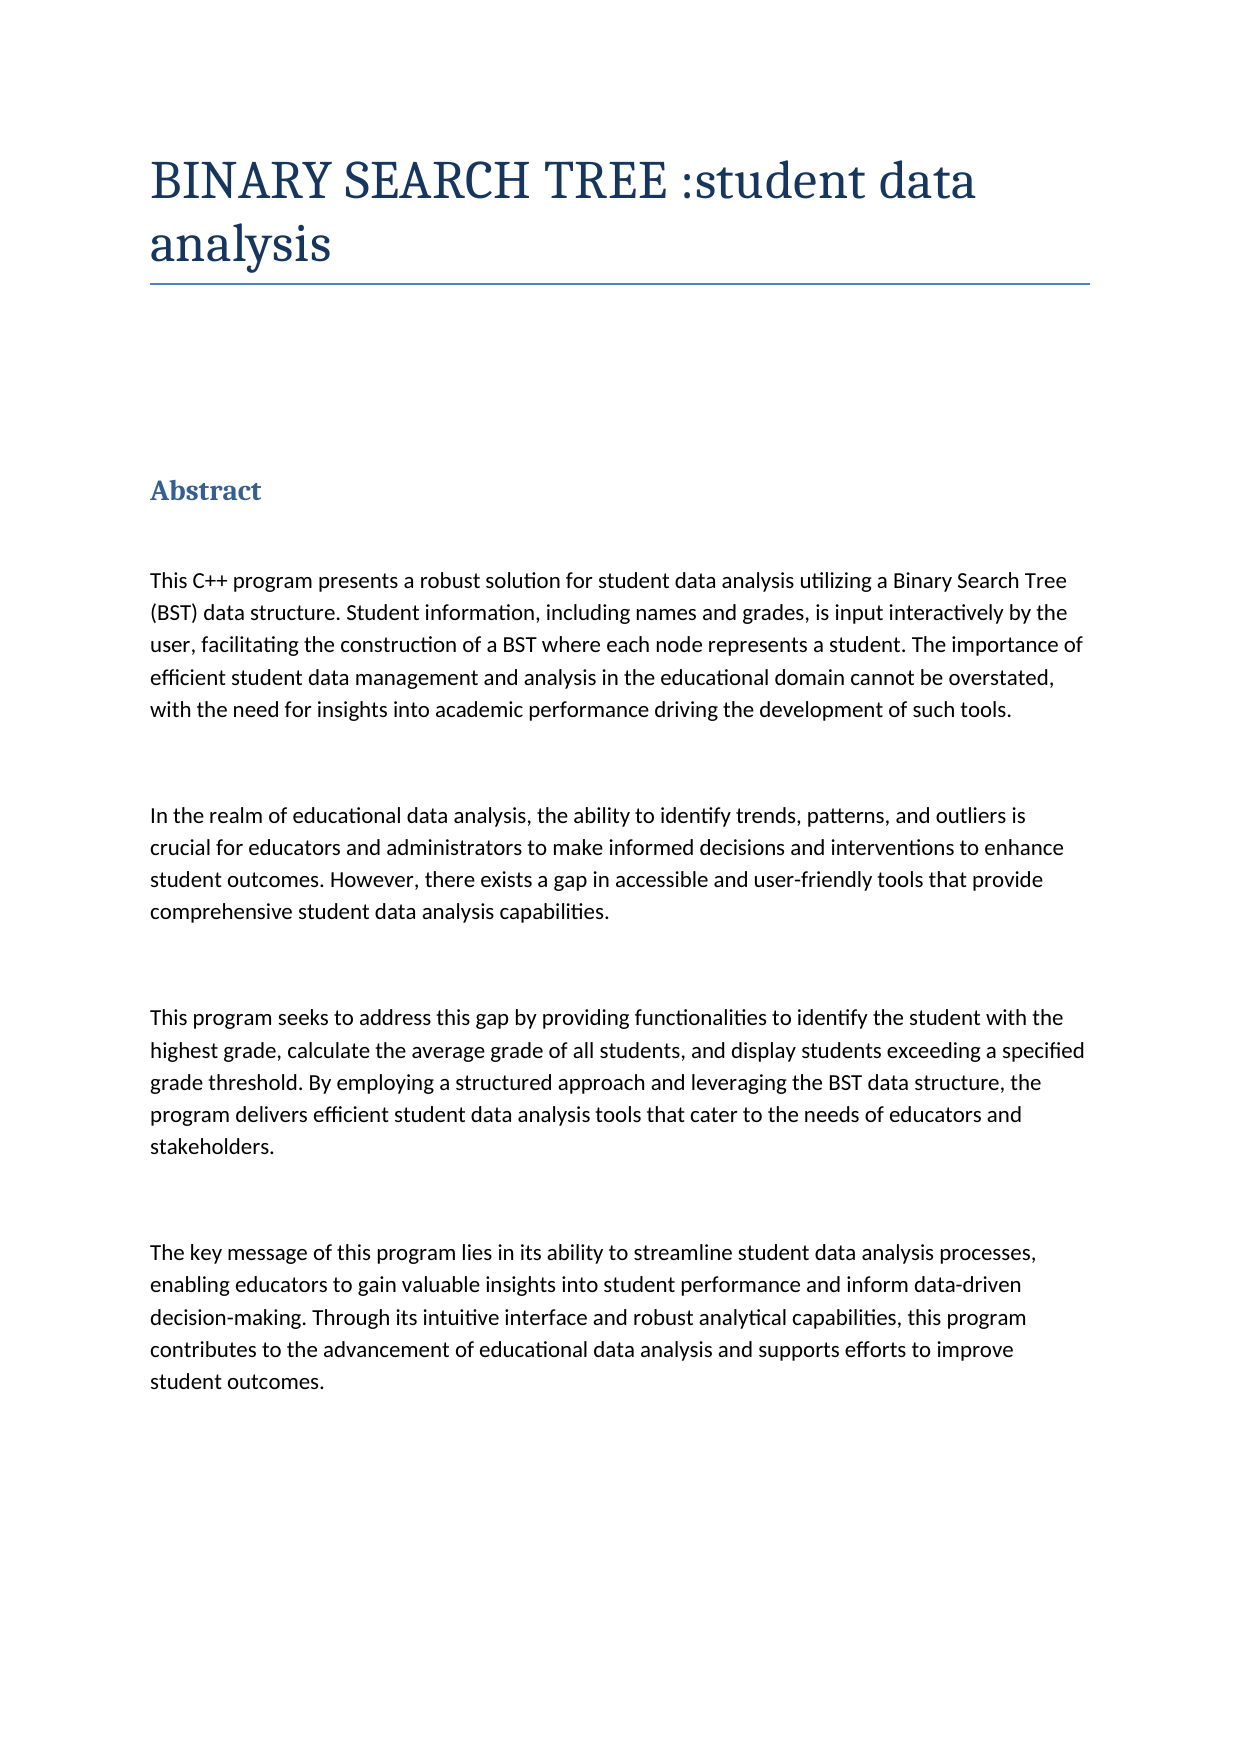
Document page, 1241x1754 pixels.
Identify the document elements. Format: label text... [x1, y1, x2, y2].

subtitle Abstract [150, 474, 1090, 508]
title BINARY SEARCH TREE :student data analysis [150, 150, 1090, 283]
text This program seeks to address this gap by providing functionalities to identify the student with the highest grade, calculate the average grade of all students, and display students exceeding a specified grade threshold. By employing a structured approach and leveraging the BST data structure, the program delivers efficient student data analysis tools that cater to the needs of educators and stakeholders. [150, 1003, 1090, 1160]
text The key message of this program lies in its ability to streamline student data analysis processes, enabling educators to gain valuable insights into student performance and inform data-driven decision-making. Through its intuitive interface and robust analytical capabilities, this program contributes to the advancement of educational data analysis and supports efforts to improve student outcomes. [150, 1238, 1090, 1395]
text In the realm of educational data analysis, the ability to identify trends, patterns, and outliers is crucial for educators and administrators to make informed decisions and interventions to enhance student outcomes. However, there exists a gap in accessible and user-friendly tools that provide comprehensive student data analysis capabilities. [150, 801, 1090, 926]
text This C++ program presents a robust solution for student data analysis utilizing a Binary Search Tree (BST) data structure. Student information, including names and grades, is input interactively by the user, facilitating the construction of a BST where each node represents a student. The importance of efficient student data management and analysis in the educational domain cannot be overstated, with the need for insights into academic performance driving the development of such tools. [150, 566, 1090, 723]
